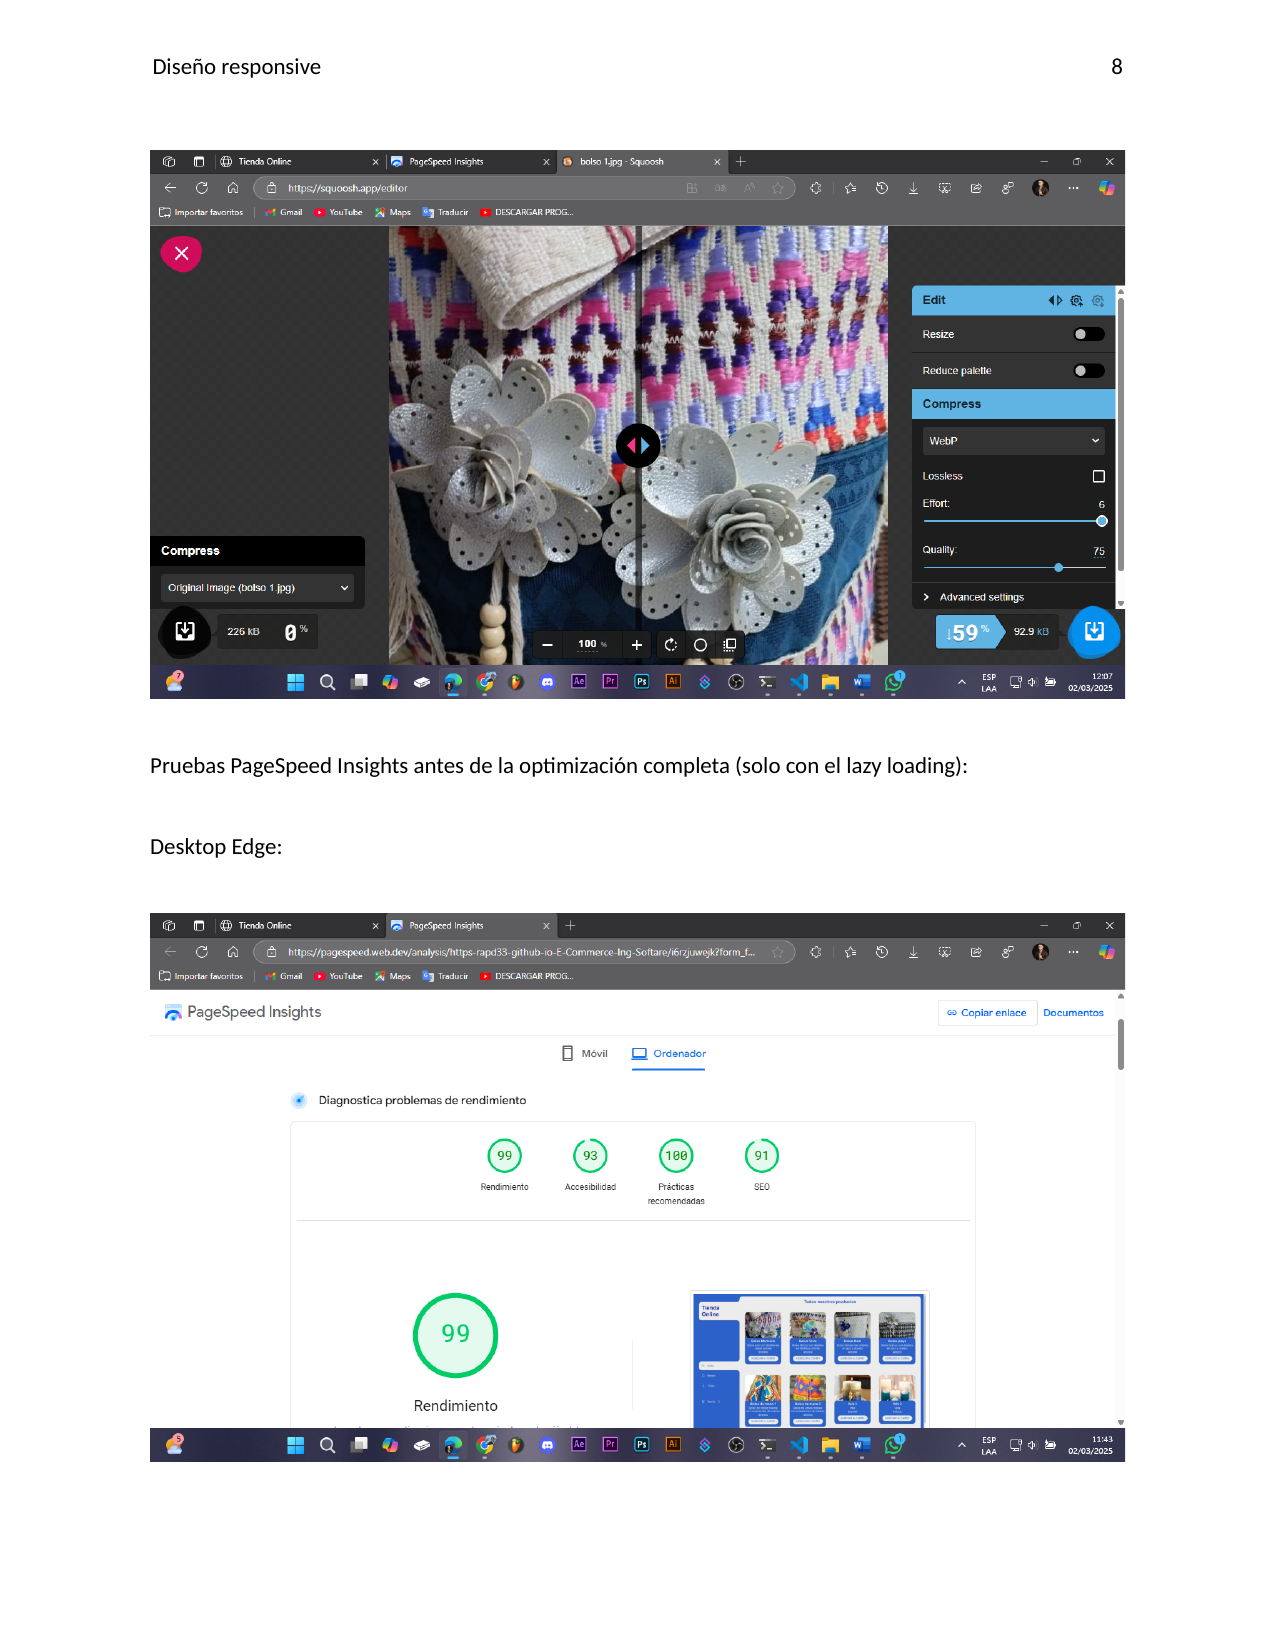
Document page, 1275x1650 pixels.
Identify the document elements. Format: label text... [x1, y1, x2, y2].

picture [150, 913, 1125, 1462]
picture [150, 150, 1125, 699]
text Pruebas PageSpeed Insights antes de la optimización completa (solo con el lazy loading): [150, 751, 1125, 779]
text Desktop Edge: [150, 832, 1125, 860]
